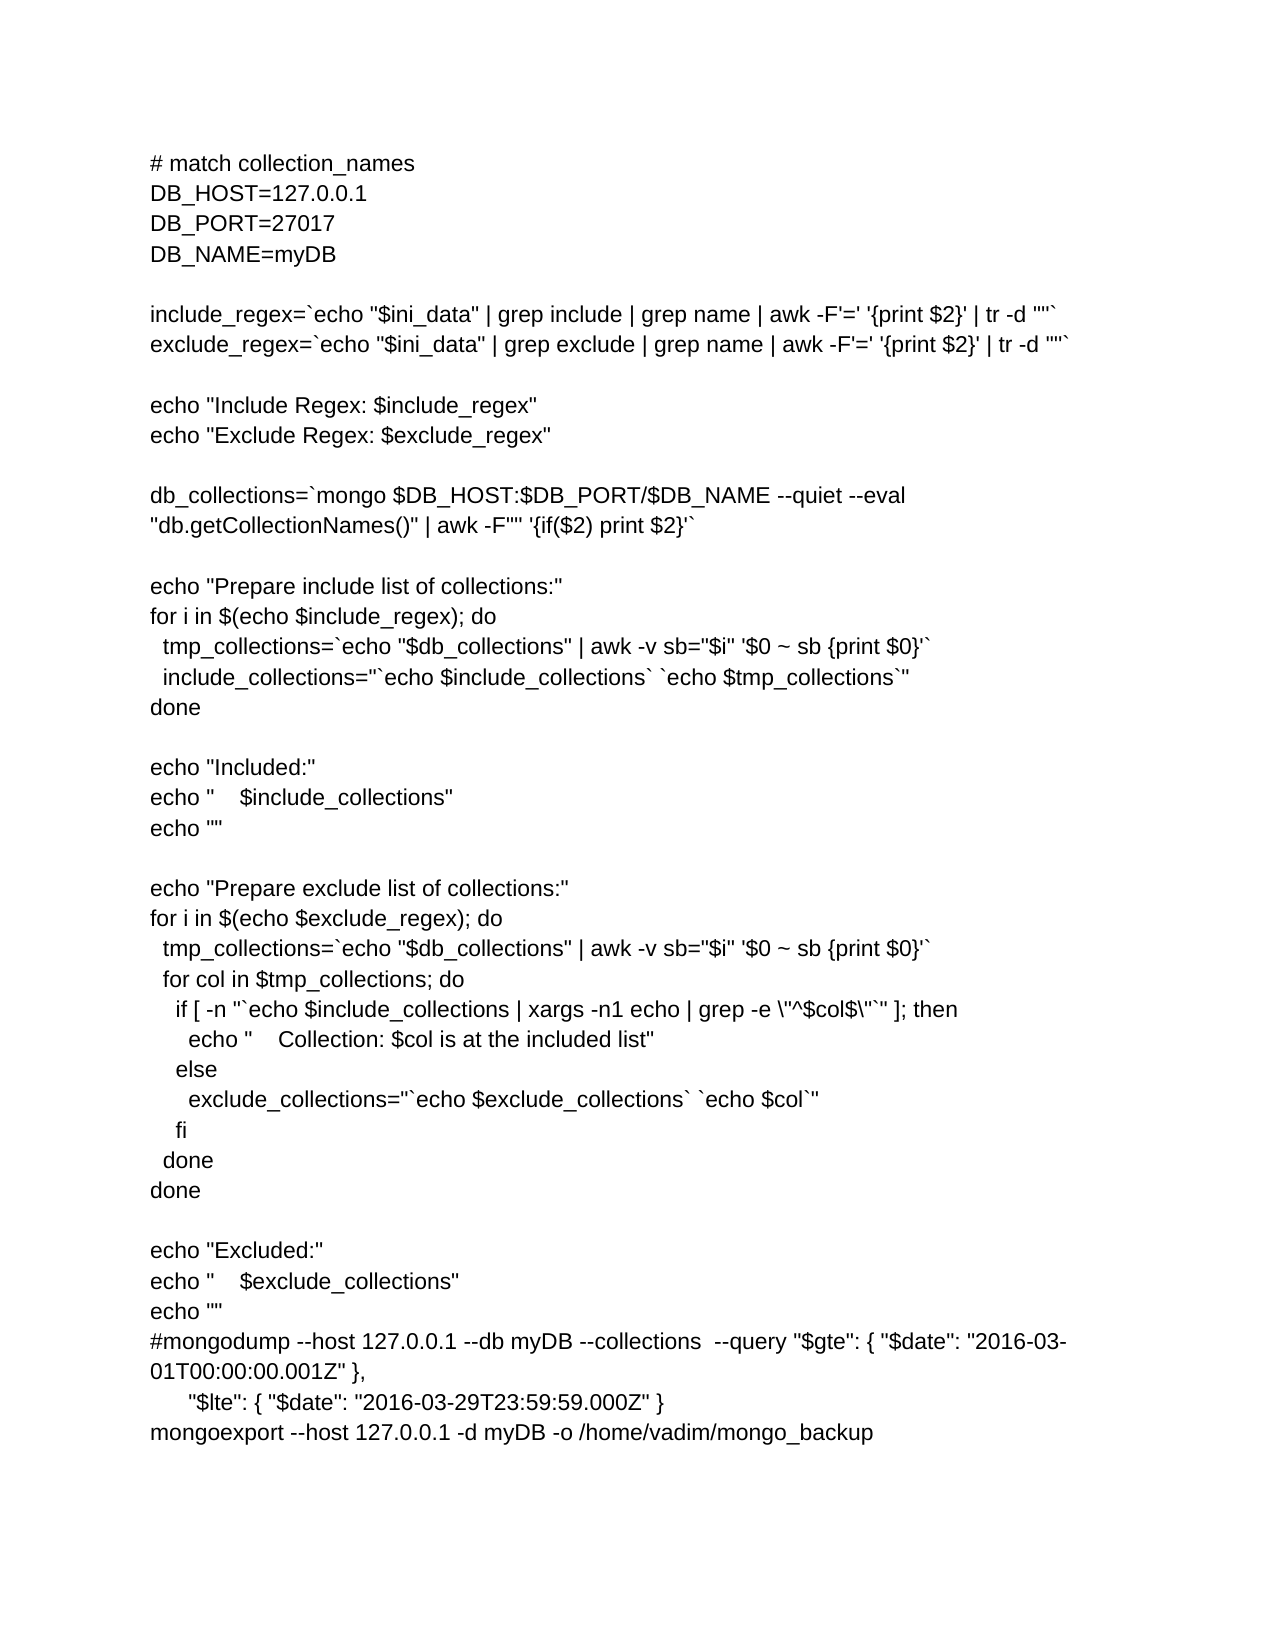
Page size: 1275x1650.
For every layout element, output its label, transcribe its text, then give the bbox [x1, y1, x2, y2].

text include_collections="`echo $include_collections` `echo $tmp_collections`" [150, 663, 1125, 690]
text if [ -n "`echo $include_collections | xargs -n1 echo | grep -e \"^$col$\"`" ]; then [150, 996, 1125, 1022]
text fi [150, 1117, 1125, 1143]
text DB_NAME=myDB [150, 241, 1125, 267]
text echo "" [150, 814, 1125, 841]
text echo "Included:" [150, 754, 1125, 781]
text echo "Prepare include list of collections:" [150, 573, 1125, 599]
text include_regex=`echo "$ini_data" | grep include | grep name | awk -F'=' '{print $2}' | tr -d '"'` [150, 301, 1125, 327]
text exclude_collections="`echo $exclude_collections` `echo $col`" [150, 1086, 1125, 1113]
text db_collections=`mongo $DB_HOST:$DB_PORT/$DB_NAME --quiet --eval "db.getCollectionNames()" | awk -F'"' '{if($2) print $2}'` [150, 482, 1125, 539]
text DB_HOST=127.0.0.1 [150, 180, 1125, 207]
text done [150, 694, 1125, 720]
text #mongodump --host 127.0.0.1 --db myDB --collections --query "$gte": { "$date": "2016-03-01T00:00:00.001Z" }, [150, 1328, 1125, 1385]
text for i in $(echo $include_regex); do [150, 603, 1125, 629]
text tmp_collections=`echo "$db_collections" | awk -v sb="$i" '$0 ~ sb {print $0}'` [150, 935, 1125, 962]
text done [150, 1147, 1125, 1173]
text else [150, 1056, 1125, 1083]
text echo " Collection: $col is at the included list" [150, 1026, 1125, 1052]
text echo "" [150, 1298, 1125, 1324]
text echo " $exclude_collections" [150, 1268, 1125, 1294]
text echo " $include_collections" [150, 784, 1125, 811]
text tmp_collections=`echo "$db_collections" | awk -v sb="$i" '$0 ~ sb {print $0}'` [150, 633, 1125, 660]
text echo "Excluded:" [150, 1237, 1125, 1264]
text echo "Prepare exclude list of collections:" [150, 875, 1125, 901]
text for col in $tmp_collections; do [150, 966, 1125, 992]
text "$lte": { "$date": "2016-03-29T23:59:59.000Z" } [150, 1388, 1125, 1415]
text DB_PORT=27017 [150, 210, 1125, 237]
text mongoexport --host 127.0.0.1 -d myDB -o /home/vadim/mongo_backup [150, 1419, 1125, 1445]
text echo "Exclude Regex: $exclude_regex" [150, 422, 1125, 448]
text # match collection_names [150, 150, 1125, 176]
text exclude_regex=`echo "$ini_data" | grep exclude | grep name | awk -F'=' '{print $2}' | tr -d '"'` [150, 331, 1125, 358]
text for i in $(echo $exclude_regex); do [150, 905, 1125, 932]
text echo "Include Regex: $include_regex" [150, 392, 1125, 418]
text done [150, 1177, 1125, 1203]
